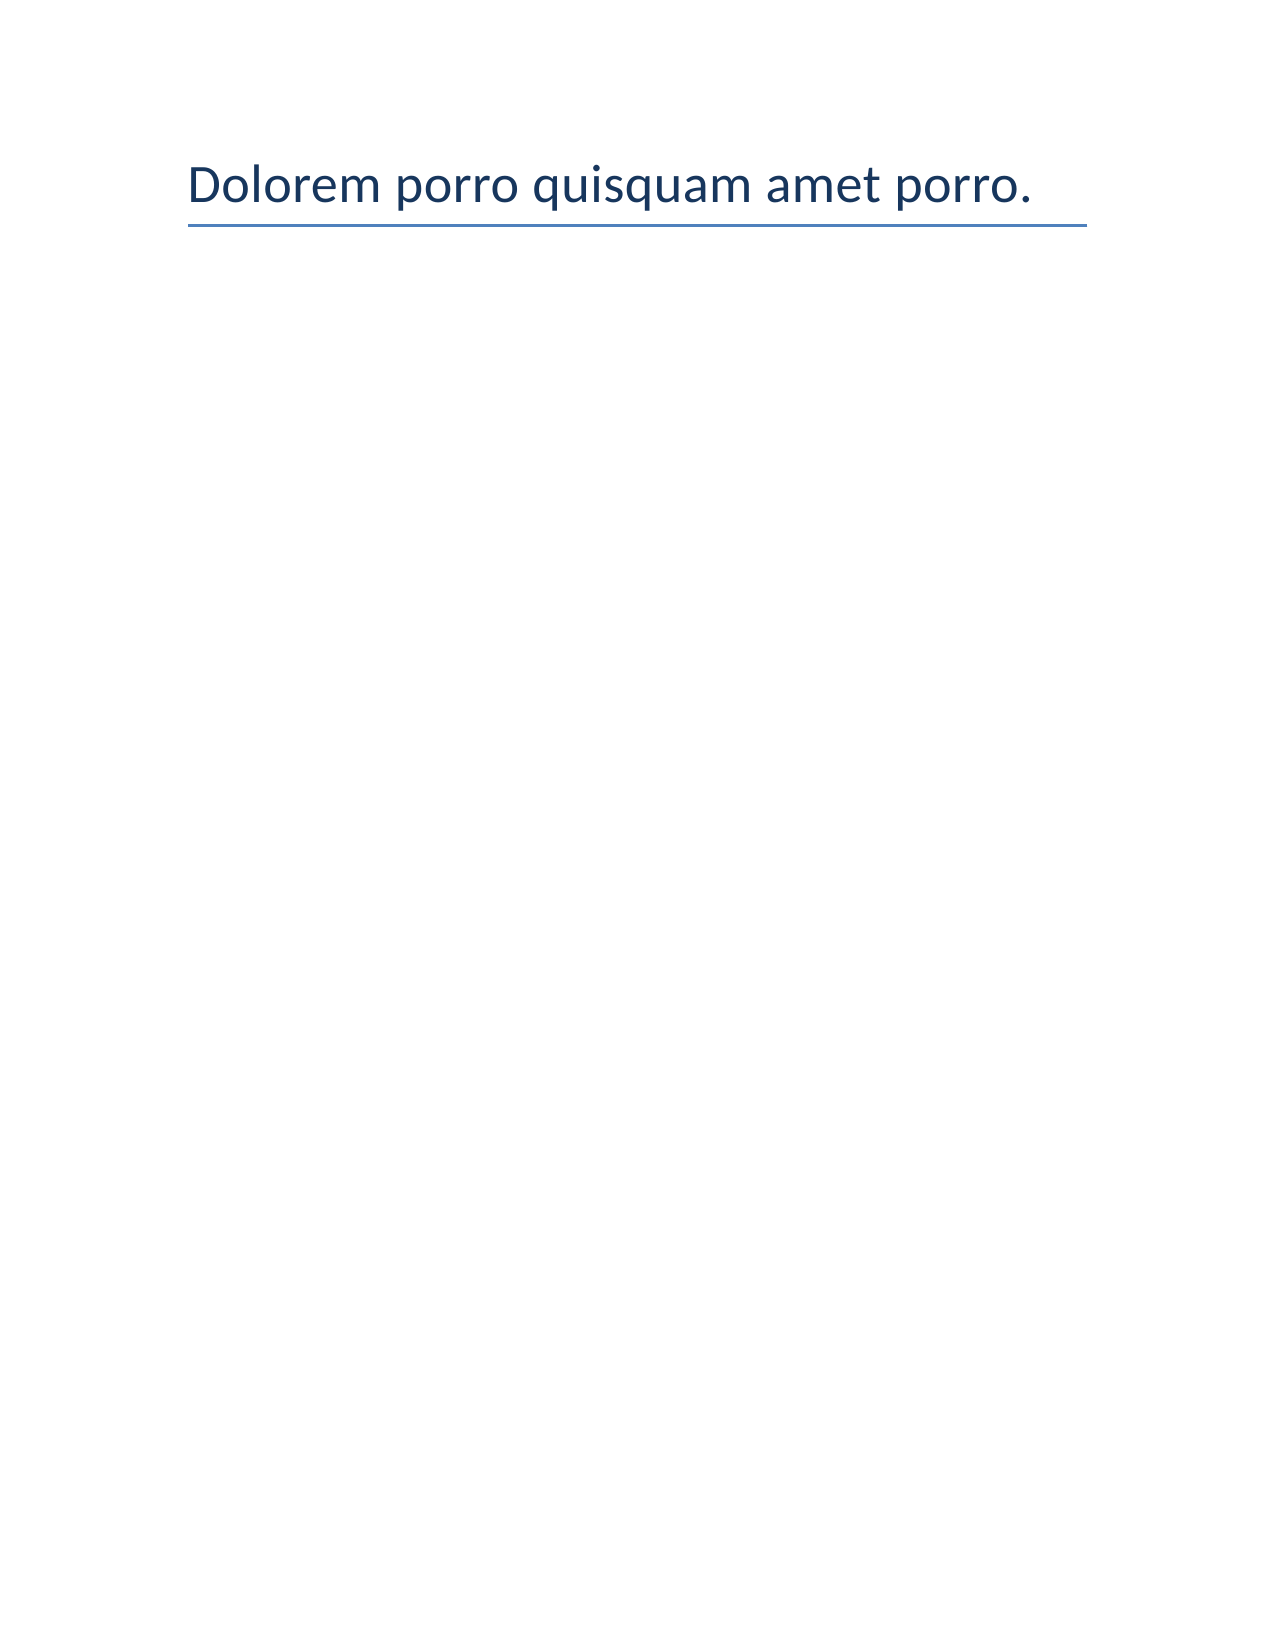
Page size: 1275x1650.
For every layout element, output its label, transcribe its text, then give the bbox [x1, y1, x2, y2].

title Dolorem porro quisquam amet porro. [187, 150, 1087, 227]
